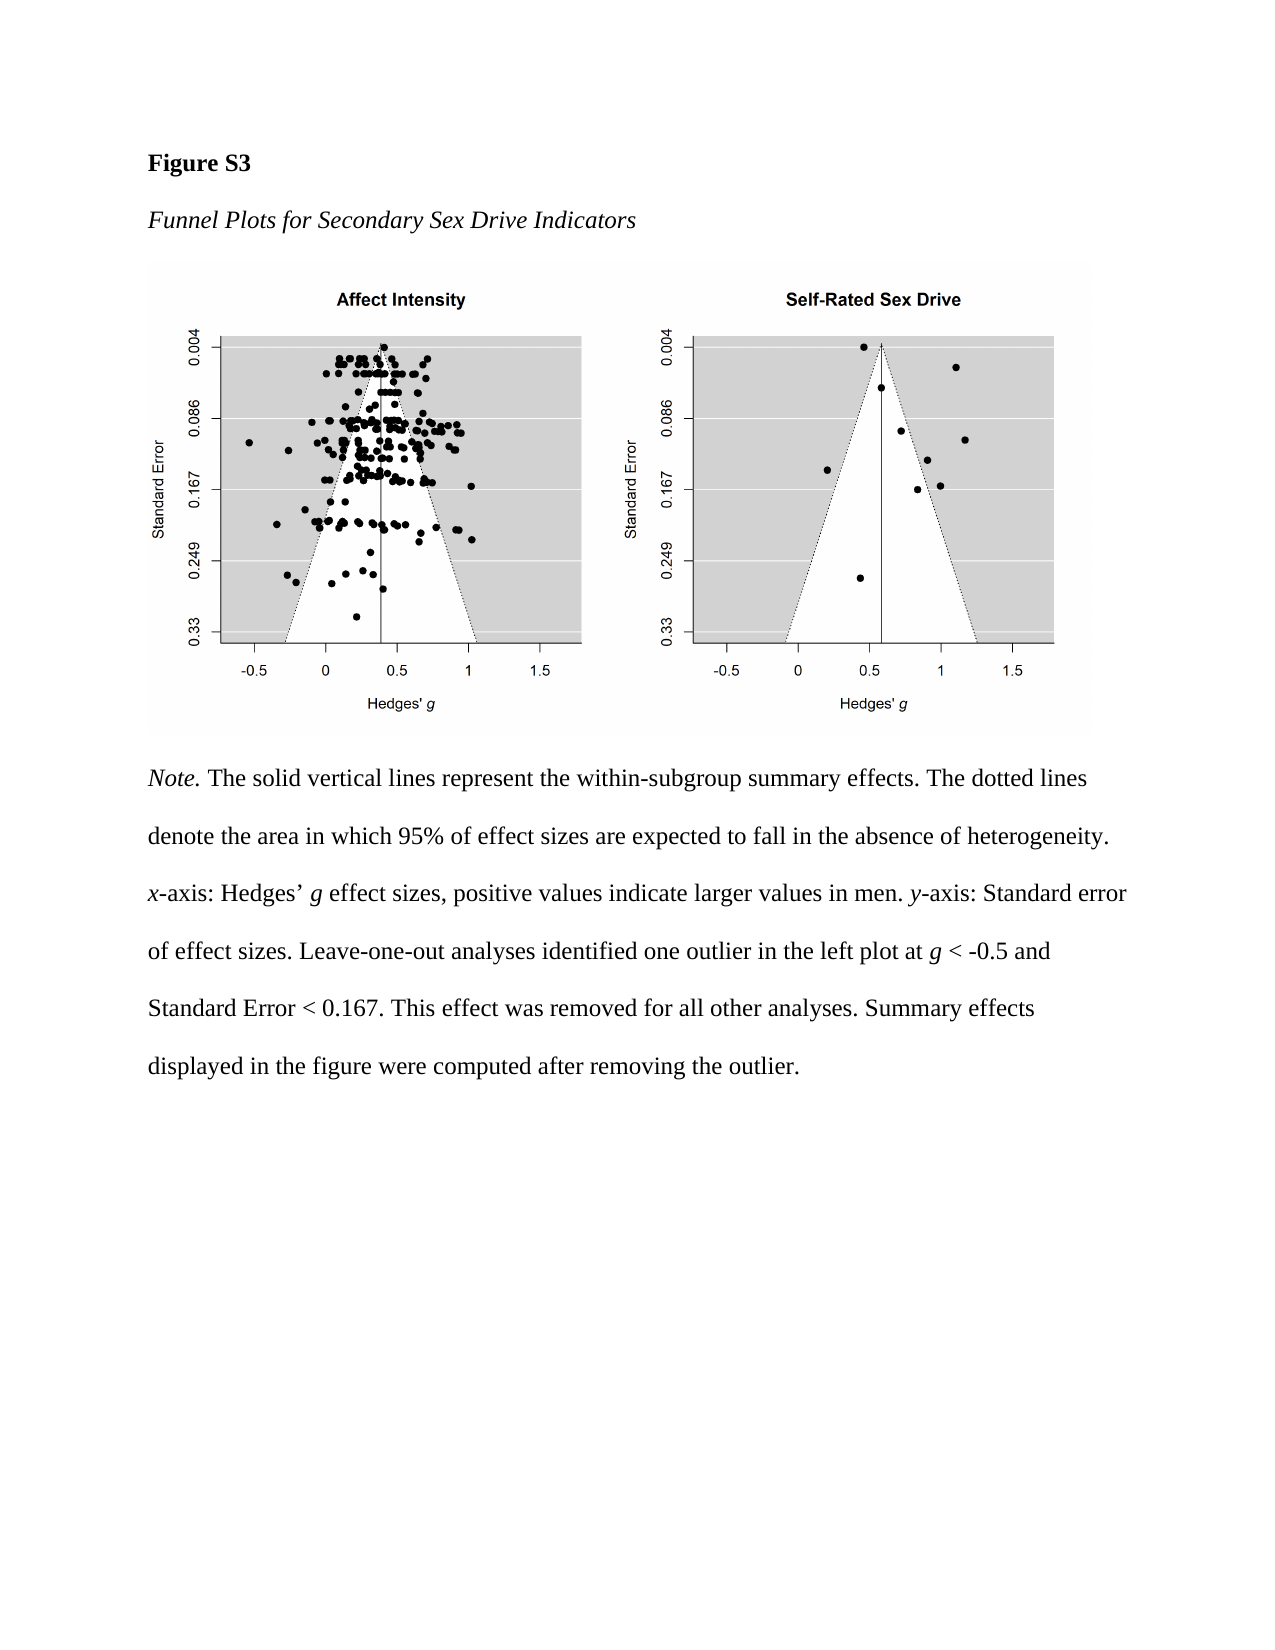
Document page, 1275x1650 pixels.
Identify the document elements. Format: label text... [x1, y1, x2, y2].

text Funnel Plots for Secondary Sex Drive Indicators [148, 205, 1127, 234]
text Note. The solid vertical lines represent the within-subgroup summary effects. The dotted lines denote the area in which 95% of effect sizes are expected to fall in the absence of heterogeneity. x-axis: Hedges’ g effect sizes, positive values indicate larger values in men. y-axis: Standard error of effect sizes. Leave-one-out analyses identified one outlier in the left plot at g < -0.5 and Standard Error < 0.167. This effect was removed for all other analyses. Summary effects displayed in the figure were computed after removing the outlier. [148, 763, 1127, 1080]
picture [147, 262, 1092, 735]
text Figure S3 [148, 148, 1127, 176]
